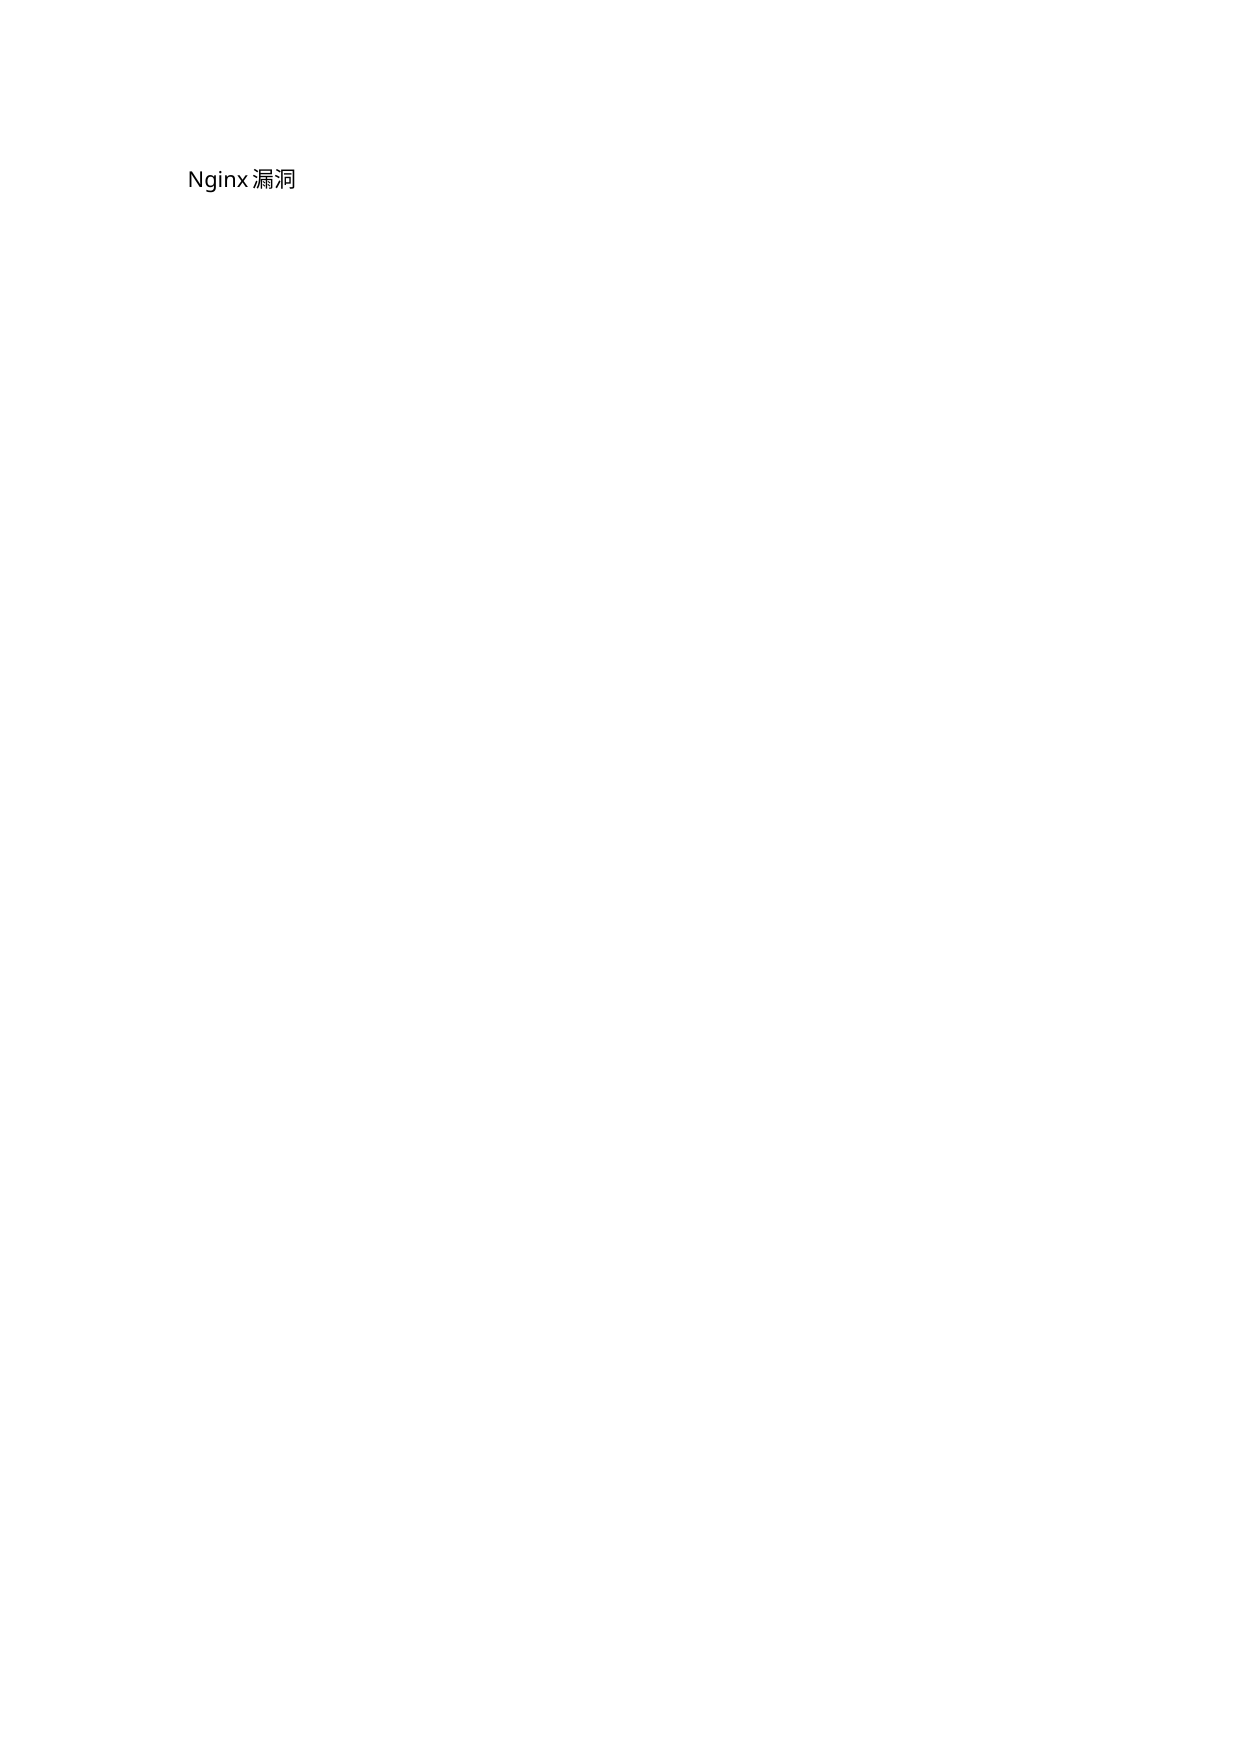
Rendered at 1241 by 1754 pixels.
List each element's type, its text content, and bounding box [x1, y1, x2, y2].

text Nginx漏洞 [187, 162, 1053, 194]
